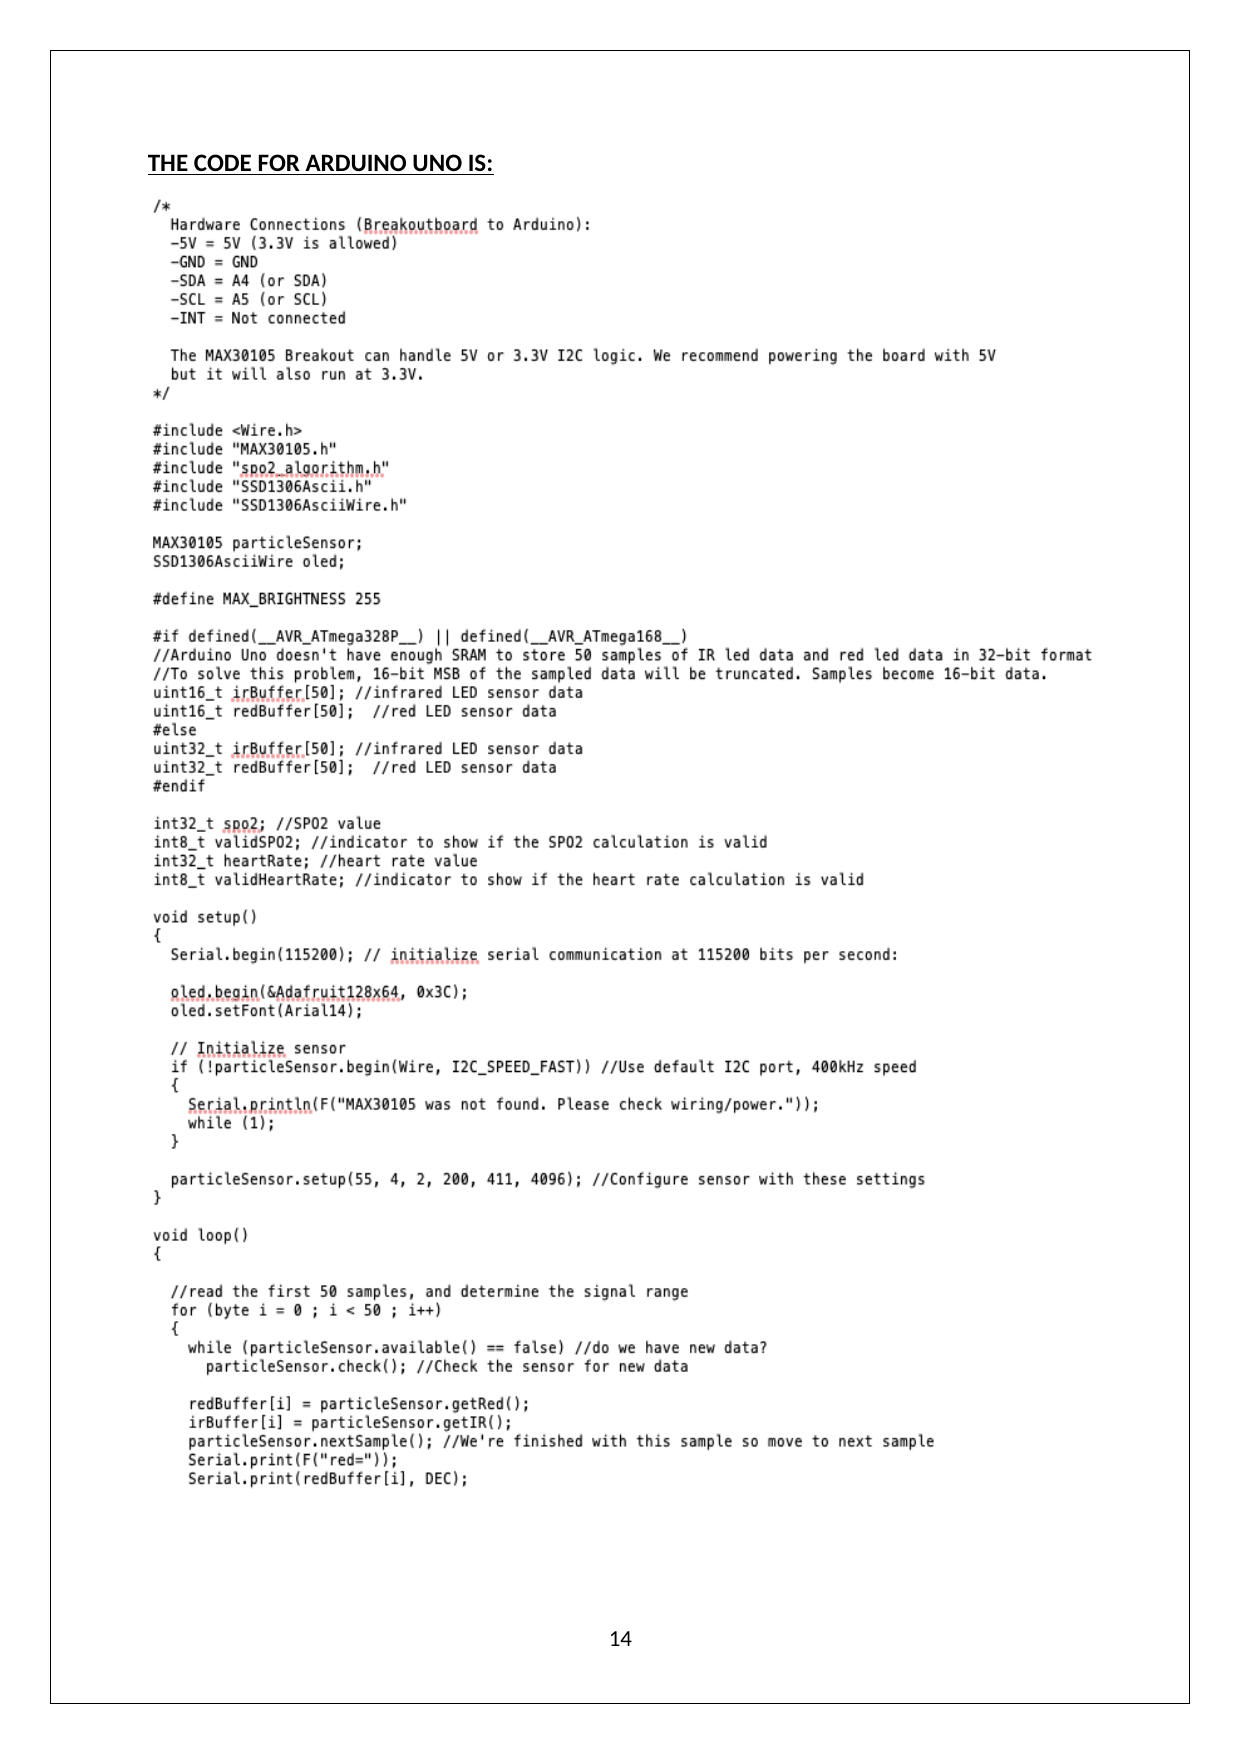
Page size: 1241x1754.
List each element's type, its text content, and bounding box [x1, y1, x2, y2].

picture [147, 197, 1093, 1490]
text THE CODE FOR ARDUINO UNO IS: [148, 148, 1093, 178]
